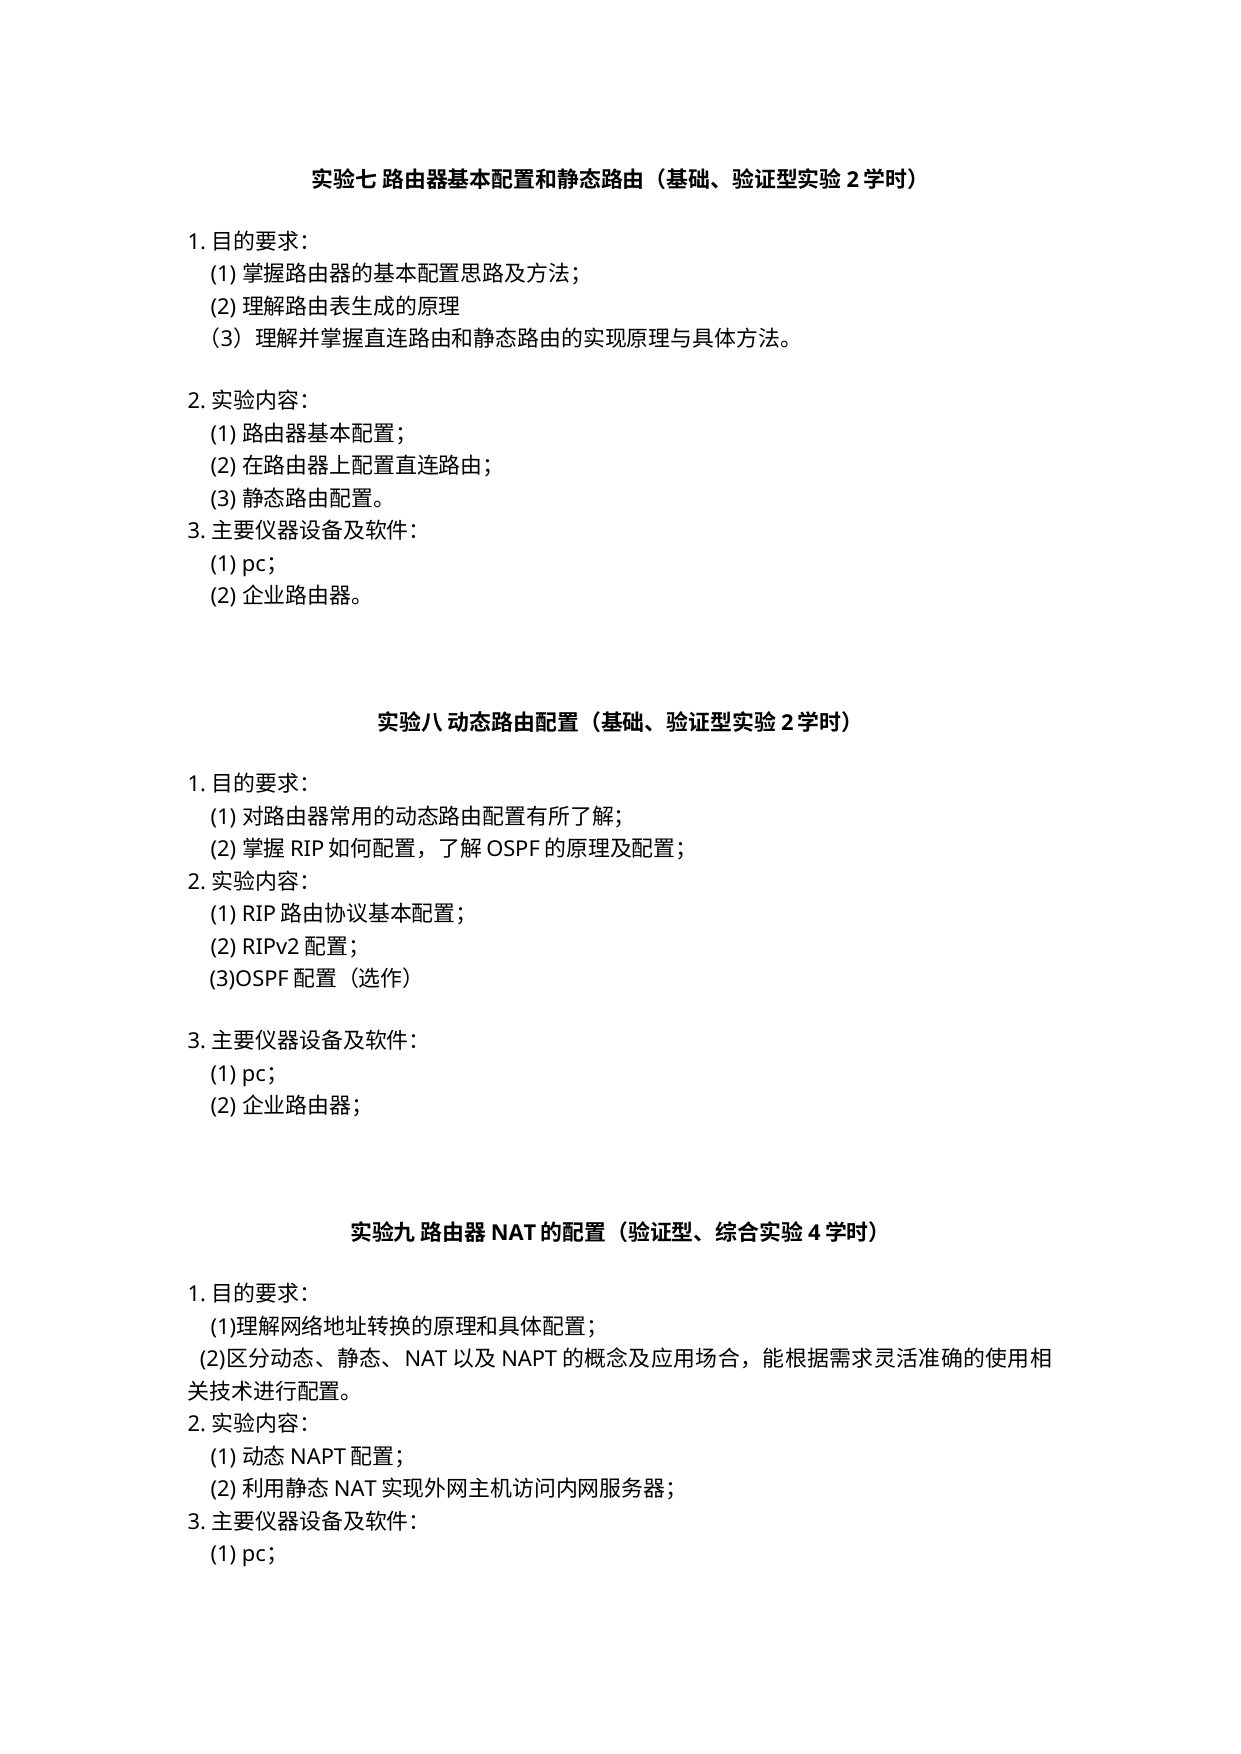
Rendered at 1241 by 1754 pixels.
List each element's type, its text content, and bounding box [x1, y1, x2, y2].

text （3）理解并掌握直连路由和静态路由的实现原理与具体方法。 [187, 321, 1053, 354]
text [187, 1406, 1053, 1569]
text 实验七 路由器基本配置和静态路由（基础、验证型实验 2学时） [187, 162, 1053, 194]
text 2. 实验内容： (1) 路由器基本配置； (2) 在路由器上配置直连路由； (3) 静态路由配置。 3. 主要仪器设备及软件： (1) pc； (2) 企业路由器。 [187, 383, 1053, 675]
text 3. 主要仪器设备及软件： (1) pc； (2) 企业路由器； [187, 1023, 1053, 1185]
text 1. 目的要求： (1)理解网络地址转换的原理和具体配置； [187, 1276, 1053, 1341]
text 实验八 动态路由配置（基础、验证型实验 2学时） [187, 704, 1053, 737]
text (2)区分动态、静态、NAT以及NAPT的概念及应用场合，能根据需求灵活准确的使用相关技术进行配置。 [187, 1341, 1053, 1406]
text 1. 目的要求： (1) 对路由器常用的动态路由配置有所了解； (2) 掌握RIP如何配置，了解OSPF的原理及配置； 2. 实验内容： (1) RIP路由协议基本配置； (2) RIPv2配置； [187, 766, 1053, 961]
text 实验九 路由器NAT的配置（验证型、综合实验 4学时） [187, 1214, 1053, 1247]
text 1. 目的要求： (1) 掌握路由器的基本配置思路及方法； (2) 理解路由表生成的原理 [187, 224, 1053, 321]
text (3)OSPF配置（选作） [187, 961, 1053, 994]
